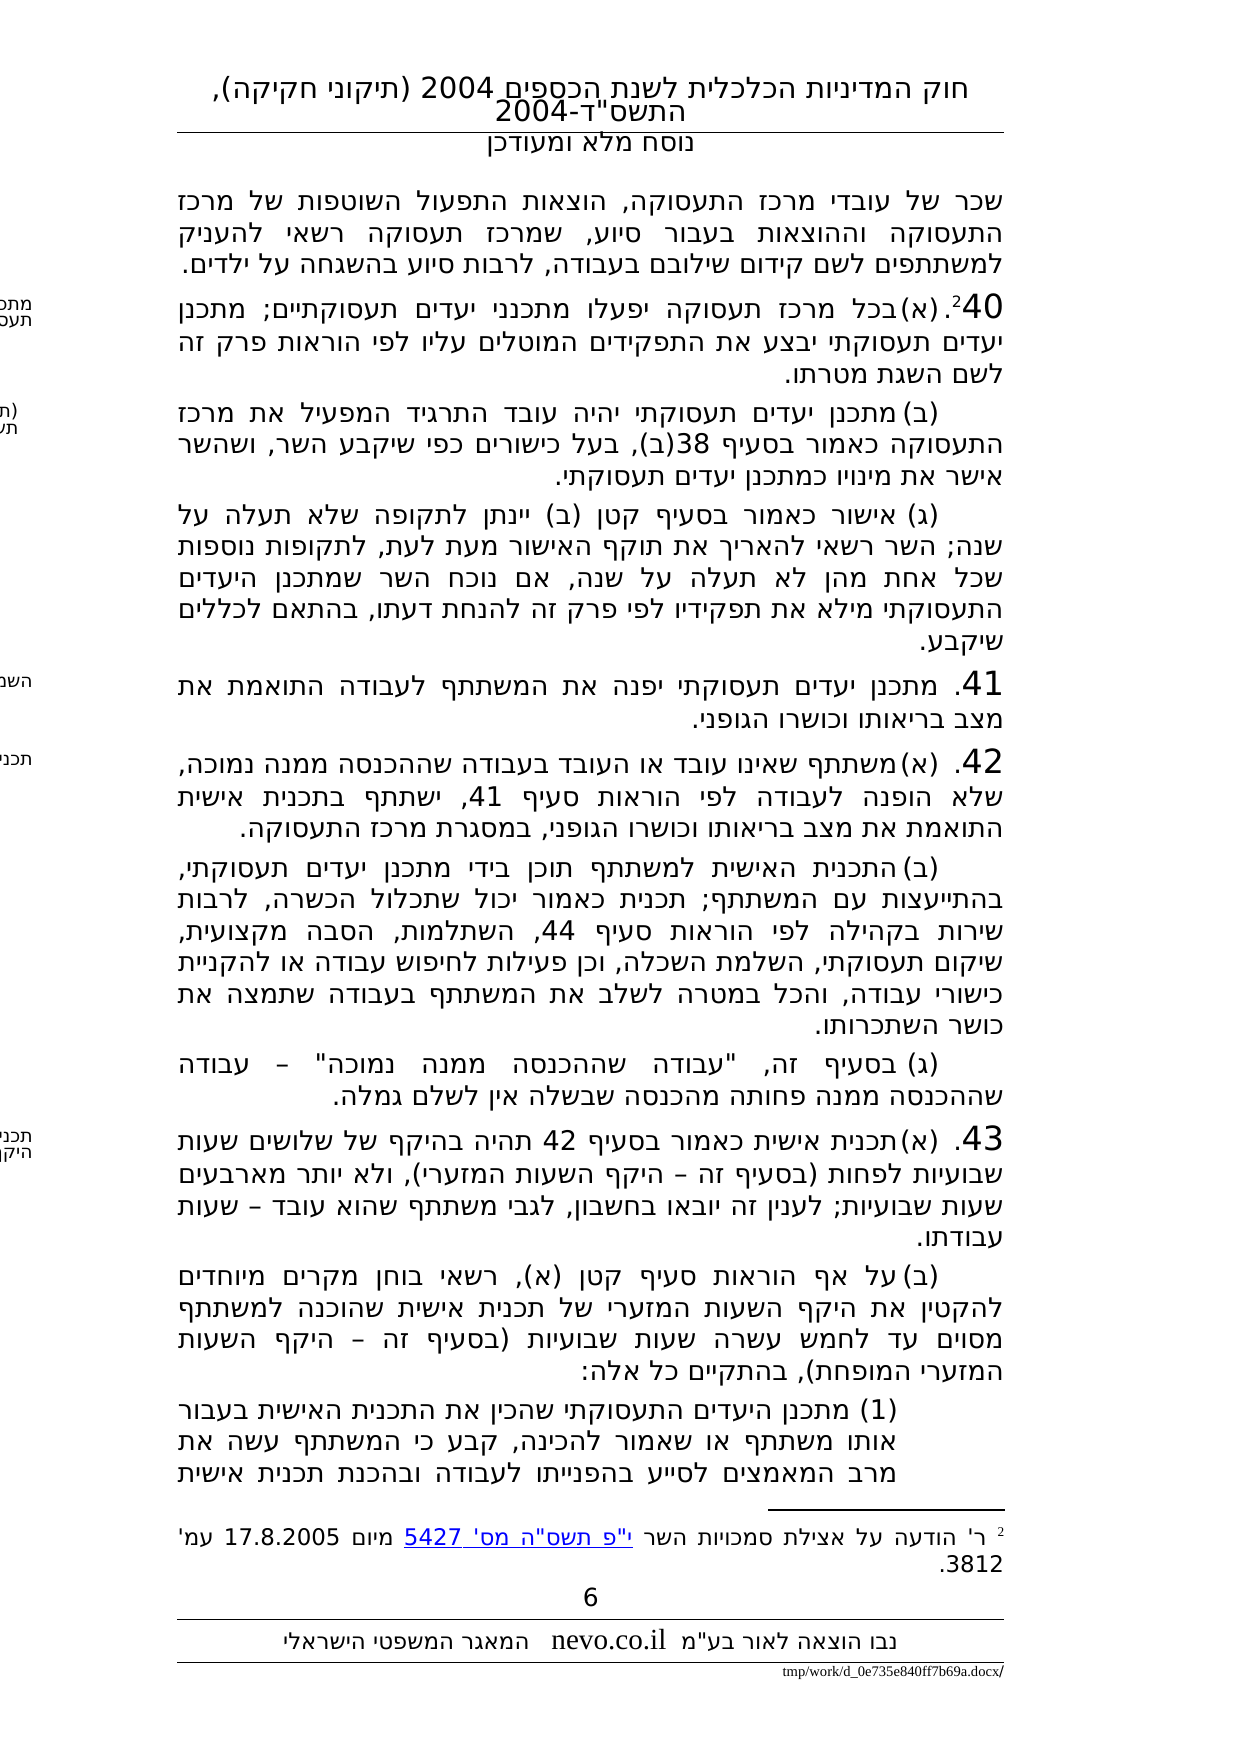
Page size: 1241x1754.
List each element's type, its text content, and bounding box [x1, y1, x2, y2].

text (ב) התכנית האישית למשתתף תוכן בידי מתכנן יעדים תעסוקתי, בהתייעצות עם המשתתף; תכנית כאמור יכול שתכלול הכשרה, לרבות שירות בקהילה לפי הוראות סעיף 44, השתלמות, הסבה מקצועית, שיקום תעסוקתי, השלמת השכלה, וכן פעילות לחיפוש עבודה או להקניית כישורי עבודה, והכל במטרה לשלב את המשתתף בעבודה שתמצה את כושר השתכרותו. [177, 852, 1004, 1041]
text 41. מתכנן יעדים תעסוקתי יפנה את המשתתף לעבודה התואמת את מצב בריאותו וכושרו הגופני. [177, 664, 1004, 735]
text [177, 1394, 898, 1489]
text 40. (א) בכל מרכז תעסוקה יפעלו מתכנני יעדים תעסוקתיים; מתכנן יעדים תעסוקתי יבצע את התפקידים המוטלים עליו לפי הוראות פרק זה לשם השגת מטרתו. [177, 287, 1004, 389]
text (ג) בסעיף זה, "עבודה שההכנסה ממנה נמוכה" – עבודה שההכנסה ממנה פחותה מהכנסה שבשלה אין לשלם גמלה. [177, 1049, 1004, 1112]
text (ב) מתכנן יעדים תעסוקתי יהיה עובד התרגיד המפעיל את מרכז התעסוקה כאמור בסעיף 38(ב), בעל כישורים כפי שיקבע השר, ושהשר אישר את מינויו כמתכנן יעדים תעסוקתי. [177, 397, 1004, 492]
text 43. (א) תכנית אישית כאמור בסעיף 42 תהיה בהיקף של שלושים שעות שבועיות לפחות (בסעיף זה – היקף השעות המזערי), ולא יותר מארבעים שעות שבועיות; לענין זה יובאו בחשבון, לגבי משתתף שהוא עובד – שעות עבודתו. [177, 1119, 1004, 1253]
text 42. (א) משתתף שאינו עובד או העובד בעבודה שההכנסה ממנה נמוכה, שלא הופנה לעבודה לפי הוראות סעיף 41, ישתתף בתכנית אישית התואמת את מצב בריאותו וכושרו הגופני, במסגרת מרכז התעסוקה. [177, 742, 1004, 844]
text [177, 185, 1004, 280]
text (ג) אישור כאמור בסעיף קטן (ב) יינתן לתקופה שלא תעלה על שנה; השר רשאי להאריך את תוקף האישור מעת לעת, לתקופות נוספות שכל אחת מהן לא תעלה על שנה, אם נוכח השר שמתכנן היעדים התעסוקתי מילא את תפקידיו לפי פרק זה להנחת דעתו, בהתאם לכללים שיקבע. [177, 499, 1004, 657]
text (ב) על אף הוראות סעיף קטן (א), רשאי בוחן מקרים מיוחדים להקטין את היקף השעות המזערי של תכנית אישית שהוכנה למשתתף מסוים עד לחמש עשרה שעות שבועיות (בסעיף זה – היקף השעות המזערי המופחת), בהתקיים כל אלה: [177, 1260, 1004, 1387]
